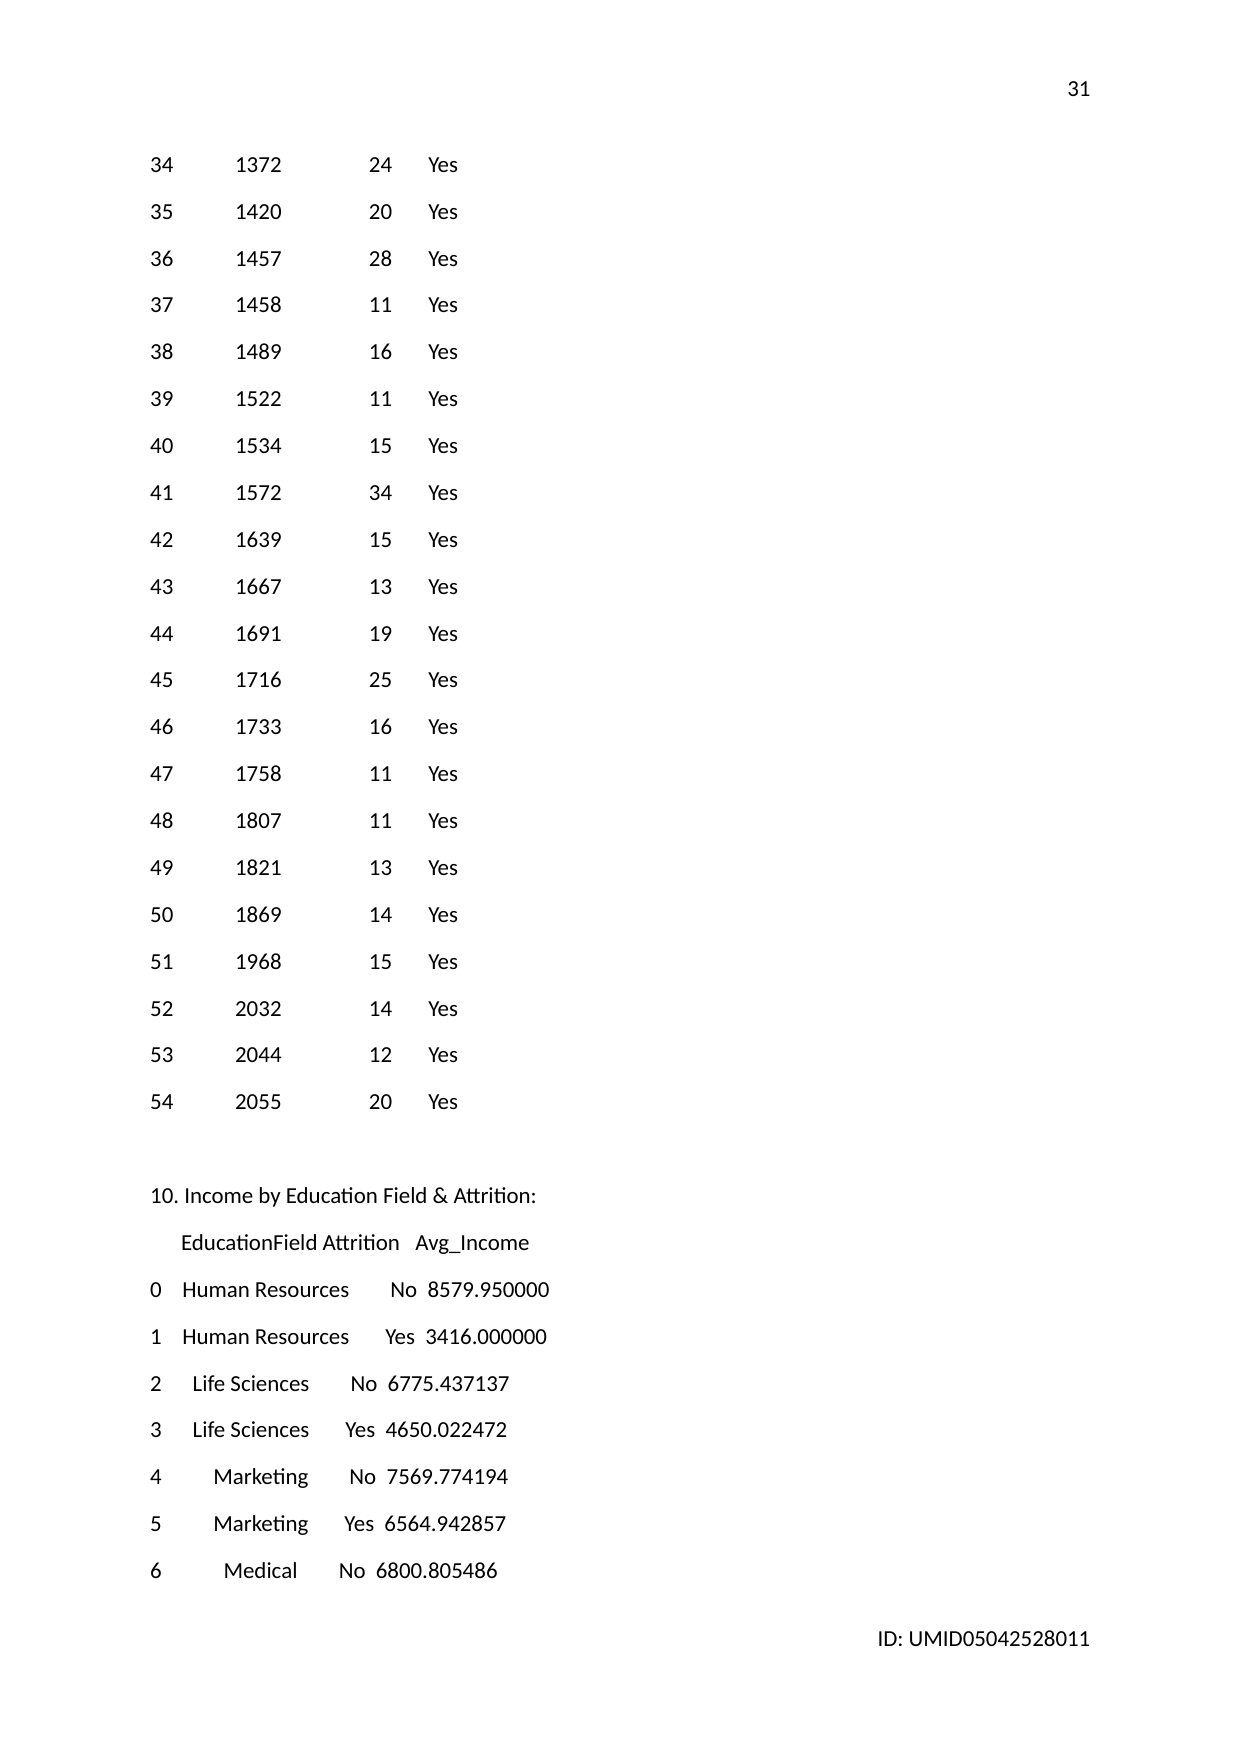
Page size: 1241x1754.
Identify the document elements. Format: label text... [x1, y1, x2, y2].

text 51 1968 15 Yes [150, 947, 1090, 975]
text 40 1534 15 Yes [150, 431, 1090, 459]
text 54 2055 20 Yes [150, 1087, 1090, 1116]
text 47 1758 11 Yes [150, 759, 1090, 787]
text 45 1716 25 Yes [150, 666, 1090, 694]
text 4 Marketing No 7569.774194 [150, 1462, 1090, 1491]
text 10. Income by Education Field & Attrition: [150, 1181, 1090, 1209]
text 42 1639 15 Yes [150, 525, 1090, 553]
text 53 2044 12 Yes [150, 1041, 1090, 1069]
text 44 1691 19 Yes [150, 619, 1090, 647]
text 39 1522 11 Yes [150, 384, 1090, 412]
text 50 1869 14 Yes [150, 900, 1090, 928]
text 37 1458 11 Yes [150, 291, 1090, 319]
text 35 1420 20 Yes [150, 197, 1090, 225]
text 0 Human Resources No 8579.950000 [150, 1275, 1090, 1303]
text 49 1821 13 Yes [150, 853, 1090, 881]
text 38 1489 16 Yes [150, 337, 1090, 366]
text 36 1457 28 Yes [150, 244, 1090, 272]
text 46 1733 16 Yes [150, 712, 1090, 741]
text 52 2032 14 Yes [150, 994, 1090, 1022]
text 5 Marketing Yes 6564.942857 [150, 1509, 1090, 1537]
text 48 1807 11 Yes [150, 806, 1090, 834]
text 3 Life Sciences Yes 4650.022472 [150, 1416, 1090, 1444]
text 41 1572 34 Yes [150, 478, 1090, 506]
text EducationField Attrition Avg_Income [150, 1228, 1090, 1256]
text 2 Life Sciences No 6775.437137 [150, 1369, 1090, 1397]
text 1 Human Resources Yes 3416.000000 [150, 1322, 1090, 1350]
text 34 1372 24 Yes [150, 150, 1090, 178]
text 6 Medical No 6800.805486 [150, 1556, 1090, 1584]
text 43 1667 13 Yes [150, 572, 1090, 600]
